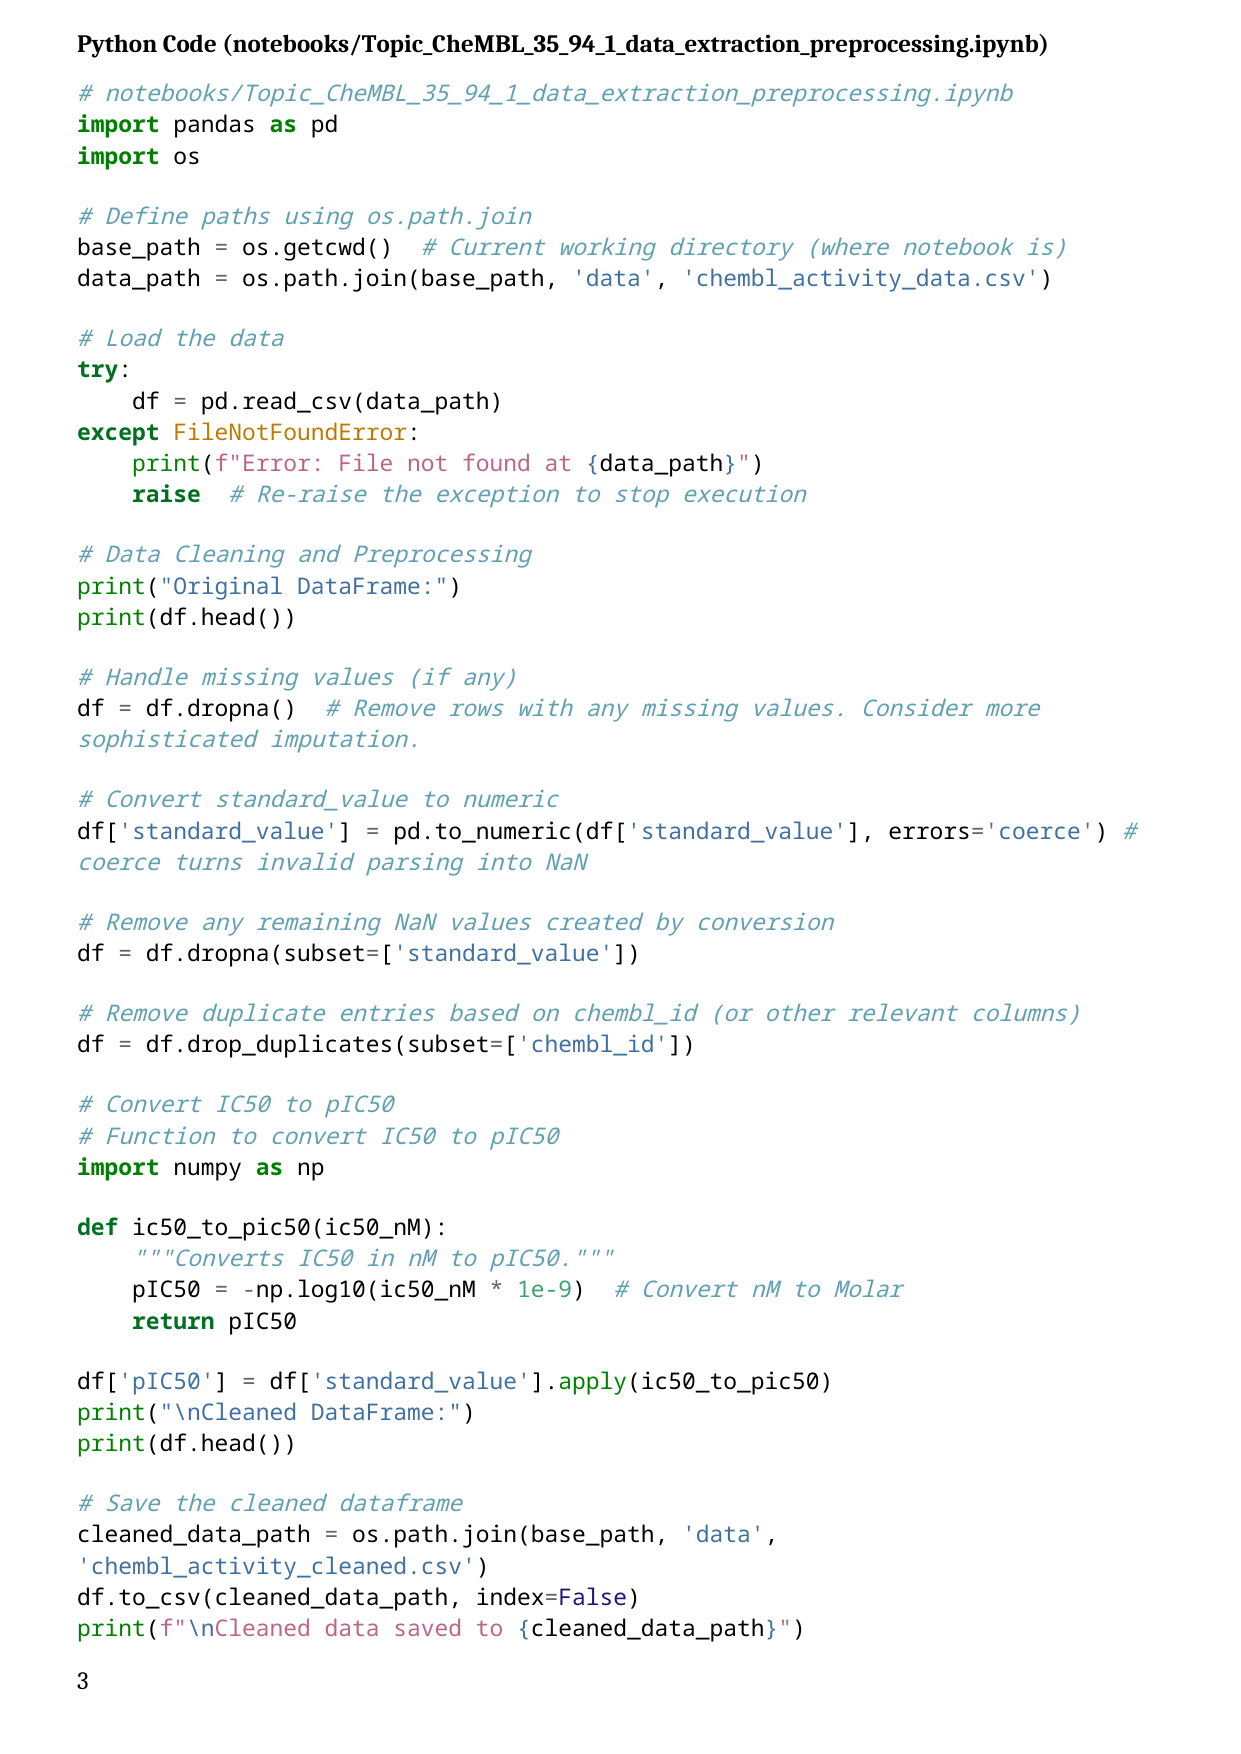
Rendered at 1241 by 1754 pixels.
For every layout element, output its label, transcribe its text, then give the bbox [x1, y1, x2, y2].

text # notebooks/Topic_CheMBL_35_94_1_data_extraction_preprocessing.ipynb import pandas as pd import os # Define paths using os.path.join base_path = os.getcwd() # Current working directory (where notebook is) data_path = os.path.join(base_path, 'data', 'chembl_activity_data.csv') # Load the data try: df = pd.read_csv(data_path) except FileNotFoundError: print(f"Error: File not found at {data_path}") raise # Re-raise the exception to stop execution # Data Cleaning and Preprocessing print("Original DataFrame:") print(df.head()) # Handle missing values (if any) df = df.dropna() # Remove rows with any missing values. Consider more sophisticated imputation. # Convert standard_value to numeric df['standard_value'] = pd.to_numeric(df['standard_value'], errors='coerce') # coerce turns invalid parsing into NaN # Remove any remaining NaN values created by conversion df = df.dropna(subset=['standard_value']) # Remove duplicate entries based on chembl_id (or other relevant columns) df = df.drop_duplicates(subset=['chembl_id']) # Convert IC50 to pIC50 # Function to convert IC50 to pIC50 import numpy as np def ic50_to_pic50(ic50_nM): """Converts IC50 in nM to pIC50.""" pIC50 = -np.log10(ic50_nM * 1e-9) # Convert nM to Molar return pIC50 df['pIC50'] = df['standard_value'].apply(ic50_to_pic50) print("\nCleaned DataFrame:") print(df.head()) # Save the cleaned dataframe cleaned_data_path = os.path.join(base_path, 'data', 'chembl_activity_cleaned.csv') df.to_csv(cleaned_data_path, index=False) print(f"\nCleaned data saved to {cleaned_data_path}") [77, 77, 1163, 1643]
text Python Code (notebooks/Topic_CheMBL_35_94_1_data_extraction_preprocessing.ipynb) [77, 29, 1163, 58]
